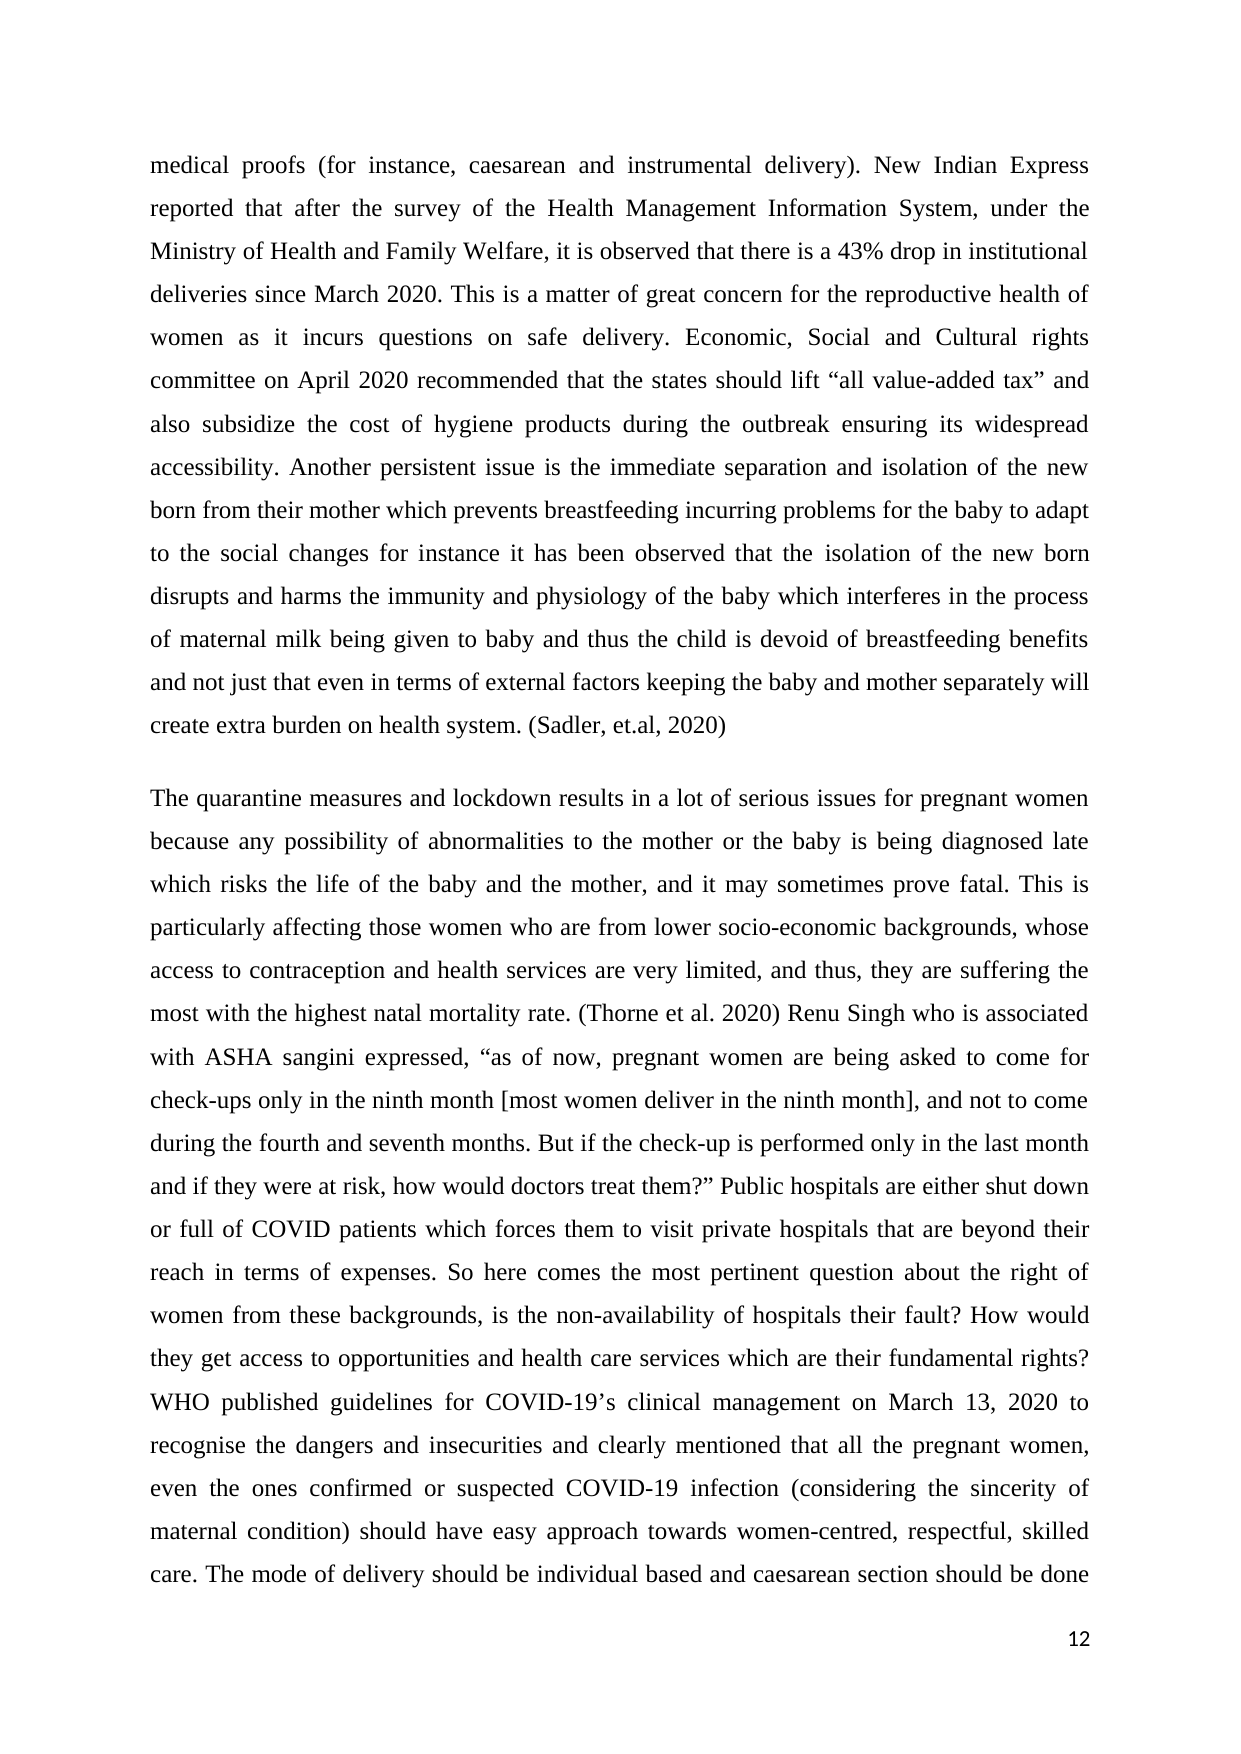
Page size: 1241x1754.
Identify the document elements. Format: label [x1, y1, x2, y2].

text [150, 783, 1090, 1588]
text [150, 150, 1090, 739]
